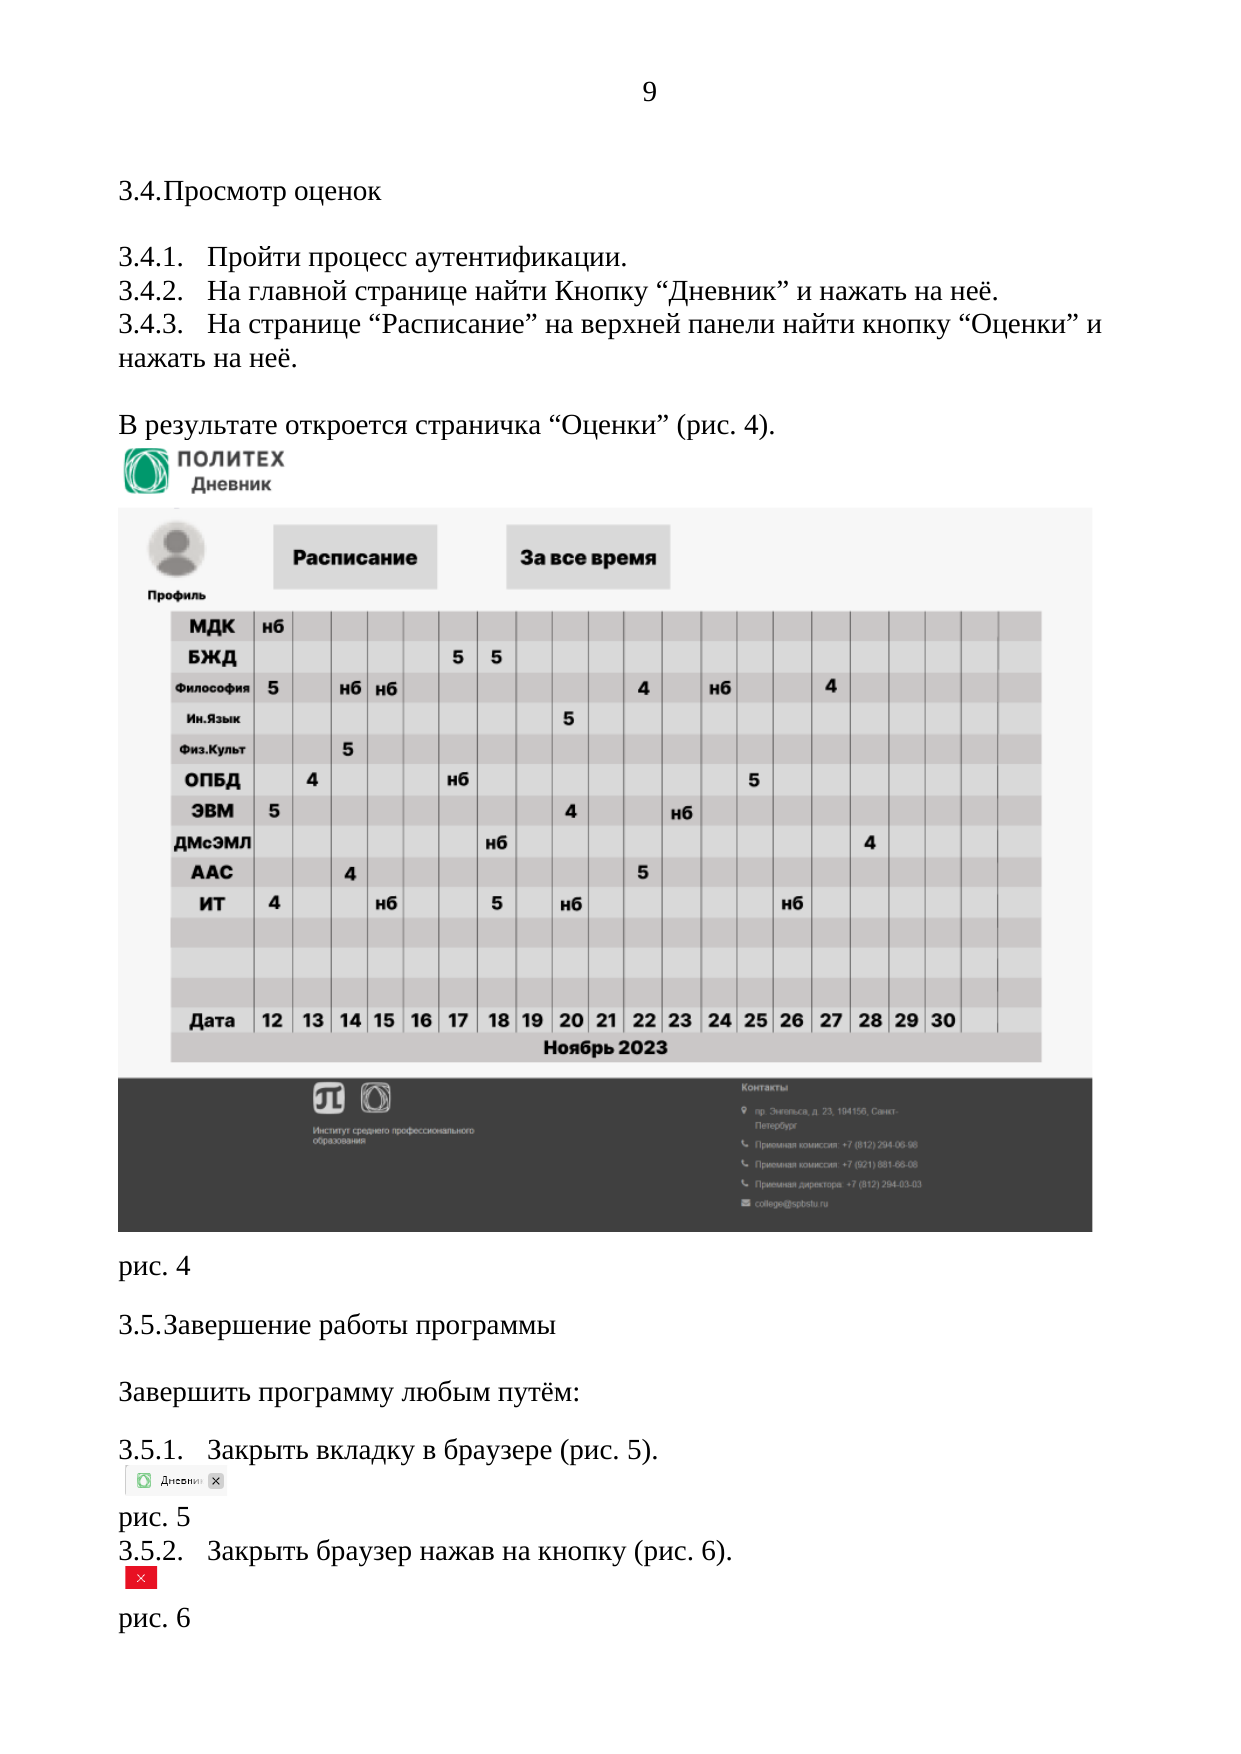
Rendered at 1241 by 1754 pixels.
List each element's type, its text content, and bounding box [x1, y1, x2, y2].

text Завершить программу любым путём: [118, 1374, 1181, 1407]
subtitle Просмотр оценок [118, 173, 1181, 206]
list На странице “Расписание” на верхней панели найти кнопку “Оценки” и нажать на неё. [118, 307, 1181, 374]
list На главной странице найти Кнопку “Дневник” и нажать на неё. [118, 273, 1181, 307]
text рис. 4 [118, 1248, 1181, 1282]
text рис. 6 [118, 1600, 1181, 1633]
list Закрыть вкладку в браузере (рис. 5). [118, 1432, 1181, 1466]
picture [118, 440, 1093, 1232]
picture [125, 1566, 158, 1589]
text рис. 5 [118, 1499, 1181, 1533]
subtitle Завершение работы программы [118, 1307, 1181, 1340]
text В результате откроется страничка “Оценки” (рис. 4). [118, 407, 1181, 441]
list Закрыть браузер нажав на кнопку (рис. 6). [118, 1533, 1181, 1566]
list Пройти процесс аутентификации. [118, 239, 1181, 273]
picture [125, 1465, 228, 1496]
